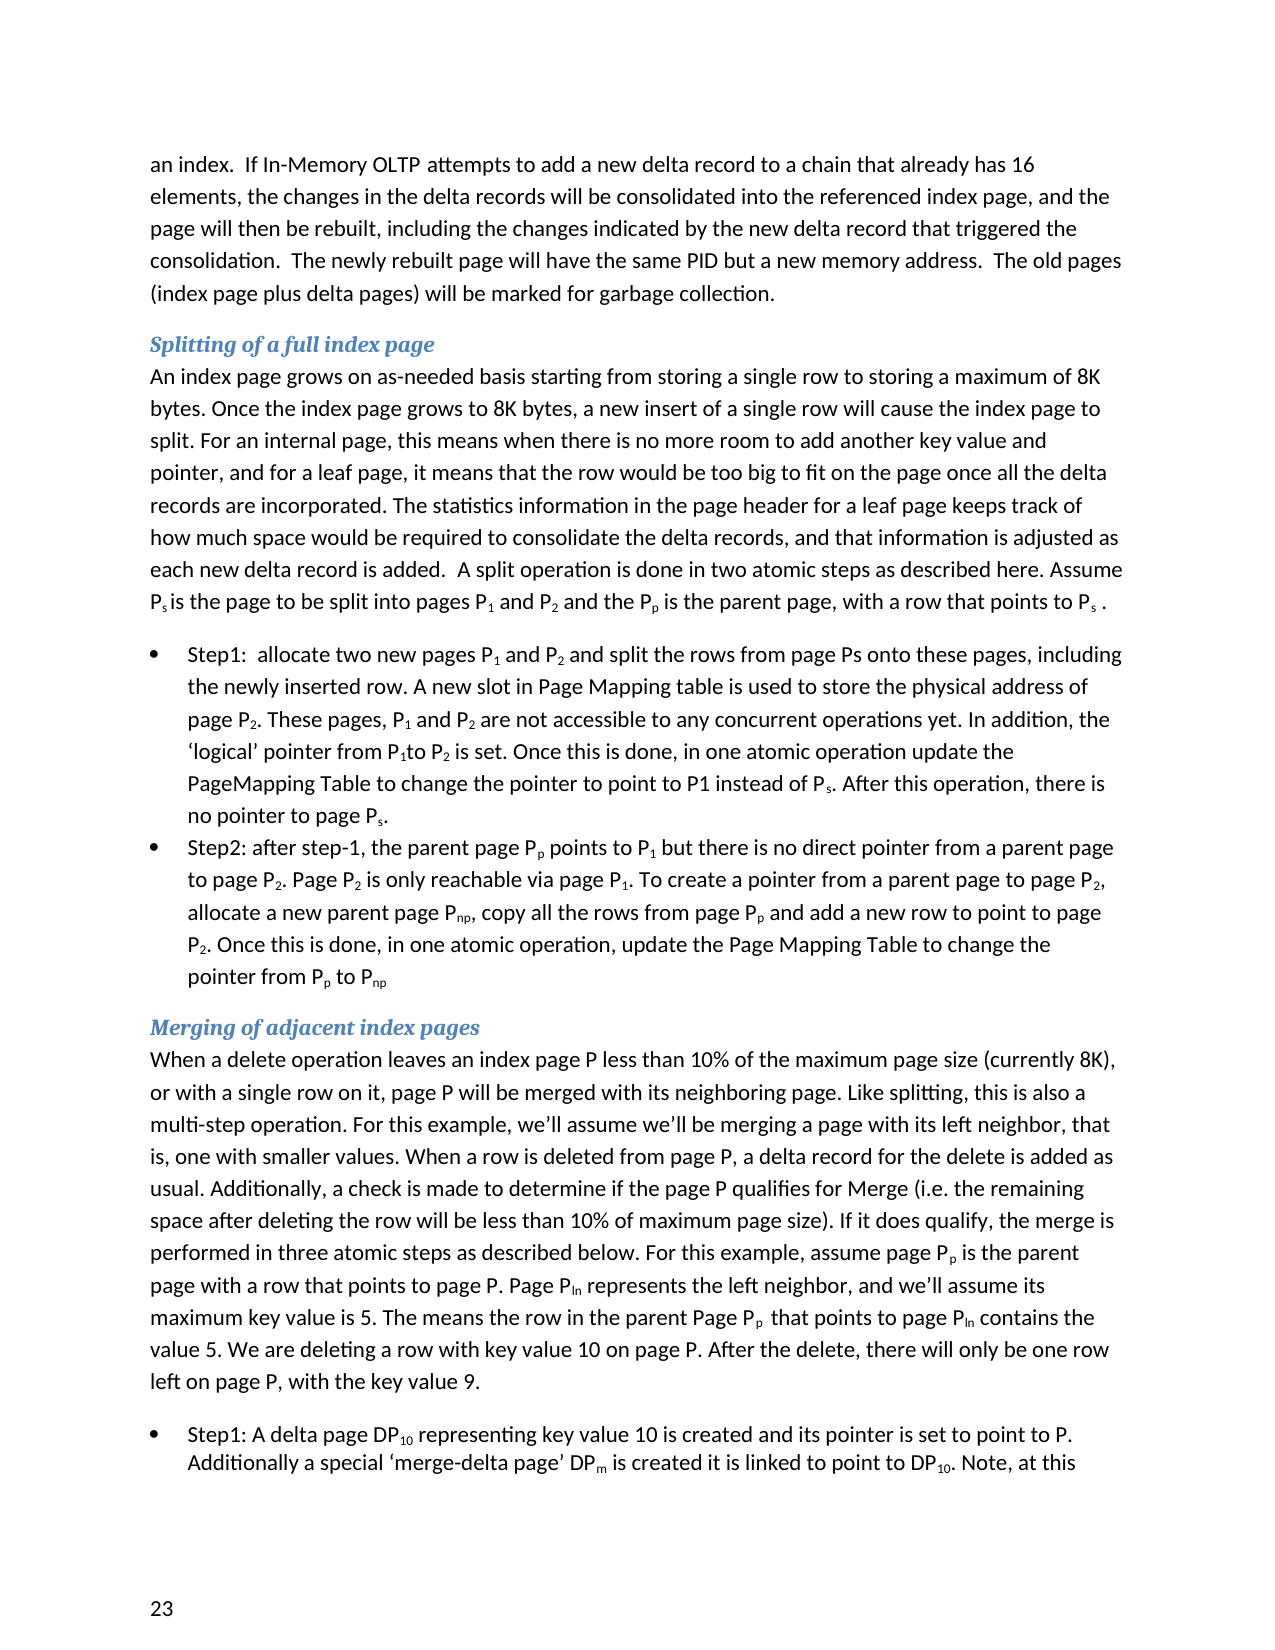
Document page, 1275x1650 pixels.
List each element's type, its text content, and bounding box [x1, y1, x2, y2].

subtitle Merging of adjacent index pages [150, 1015, 1125, 1042]
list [150, 1420, 1125, 1476]
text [150, 150, 1125, 307]
subtitle Splitting of a full index page [150, 332, 1125, 358]
list Step1: allocate two new pages P1 and P2 and split the rows from page Ps onto these pages, including the newly inserted row. A new slot in Page Mapping table is used to store the physical address of page P2. These pages, P1 and P2 are not accessible to any concurrent operations yet. In addition, the ‘logical’ pointer from P1to P2 is set. Once this is done, in one atomic operation update the PageMapping Table to change the pointer to point to P1 instead of Ps. After this operation, there is no pointer to page Ps. [150, 640, 1125, 829]
list Step2: after step-1, the parent page Pp points to P1 but there is no direct pointer from a parent page to page P2. Page P2 is only reachable via page P1. To create a pointer from a parent page to page P2, allocate a new parent page Pnp, copy all the rows from page Pp and add a new row to point to page P2. Once this is done, in one atomic operation, update the Page Mapping Table to change the pointer from Pp to Pnp [150, 833, 1125, 990]
text When a delete operation leaves an index page P less than 10% of the maximum page size (currently 8K), or with a single row on it, page P will be merged with its neighboring page. Like splitting, this is also a multi-step operation. For this example, we’ll assume we’ll be merging a page with its left neighbor, that is, one with smaller values. When a row is deleted from page P, a delta record for the delete is added as usual. Additionally, a check is made to determine if the page P qualifies for Merge (i.e. the remaining space after deleting the row will be less than 10% of maximum page size). If it does qualify, the merge is performed in three atomic steps as described below. For this example, assume page Pp is the parent page with a row that points to page P. Page Pln represents the left neighbor, and we’ll assume its maximum key value is 5. The means the row in the parent Page Pp that points to page Pln contains the value 5. We are deleting a row with key value 10 on page P. After the delete, there will only be one row left on page P, with the key value 9. [150, 1045, 1125, 1395]
text An index page grows on as-needed basis starting from storing a single row to storing a maximum of 8K bytes. Once the index page grows to 8K bytes, a new insert of a single row will cause the index page to split. For an internal page, this means when there is no more room to add another key value and pointer, and for a leaf page, it means that the row would be too big to fit on the page once all the delta records are incorporated. The statistics information in the page header for a leaf page keeps track of how much space would be required to consolidate the delta records, and that information is adjusted as each new delta record is added. A split operation is done in two atomic steps as described here. Assume Ps is the page to be split into pages P1 and P2 and the Pp is the parent page, with a row that points to Ps . [150, 362, 1125, 615]
